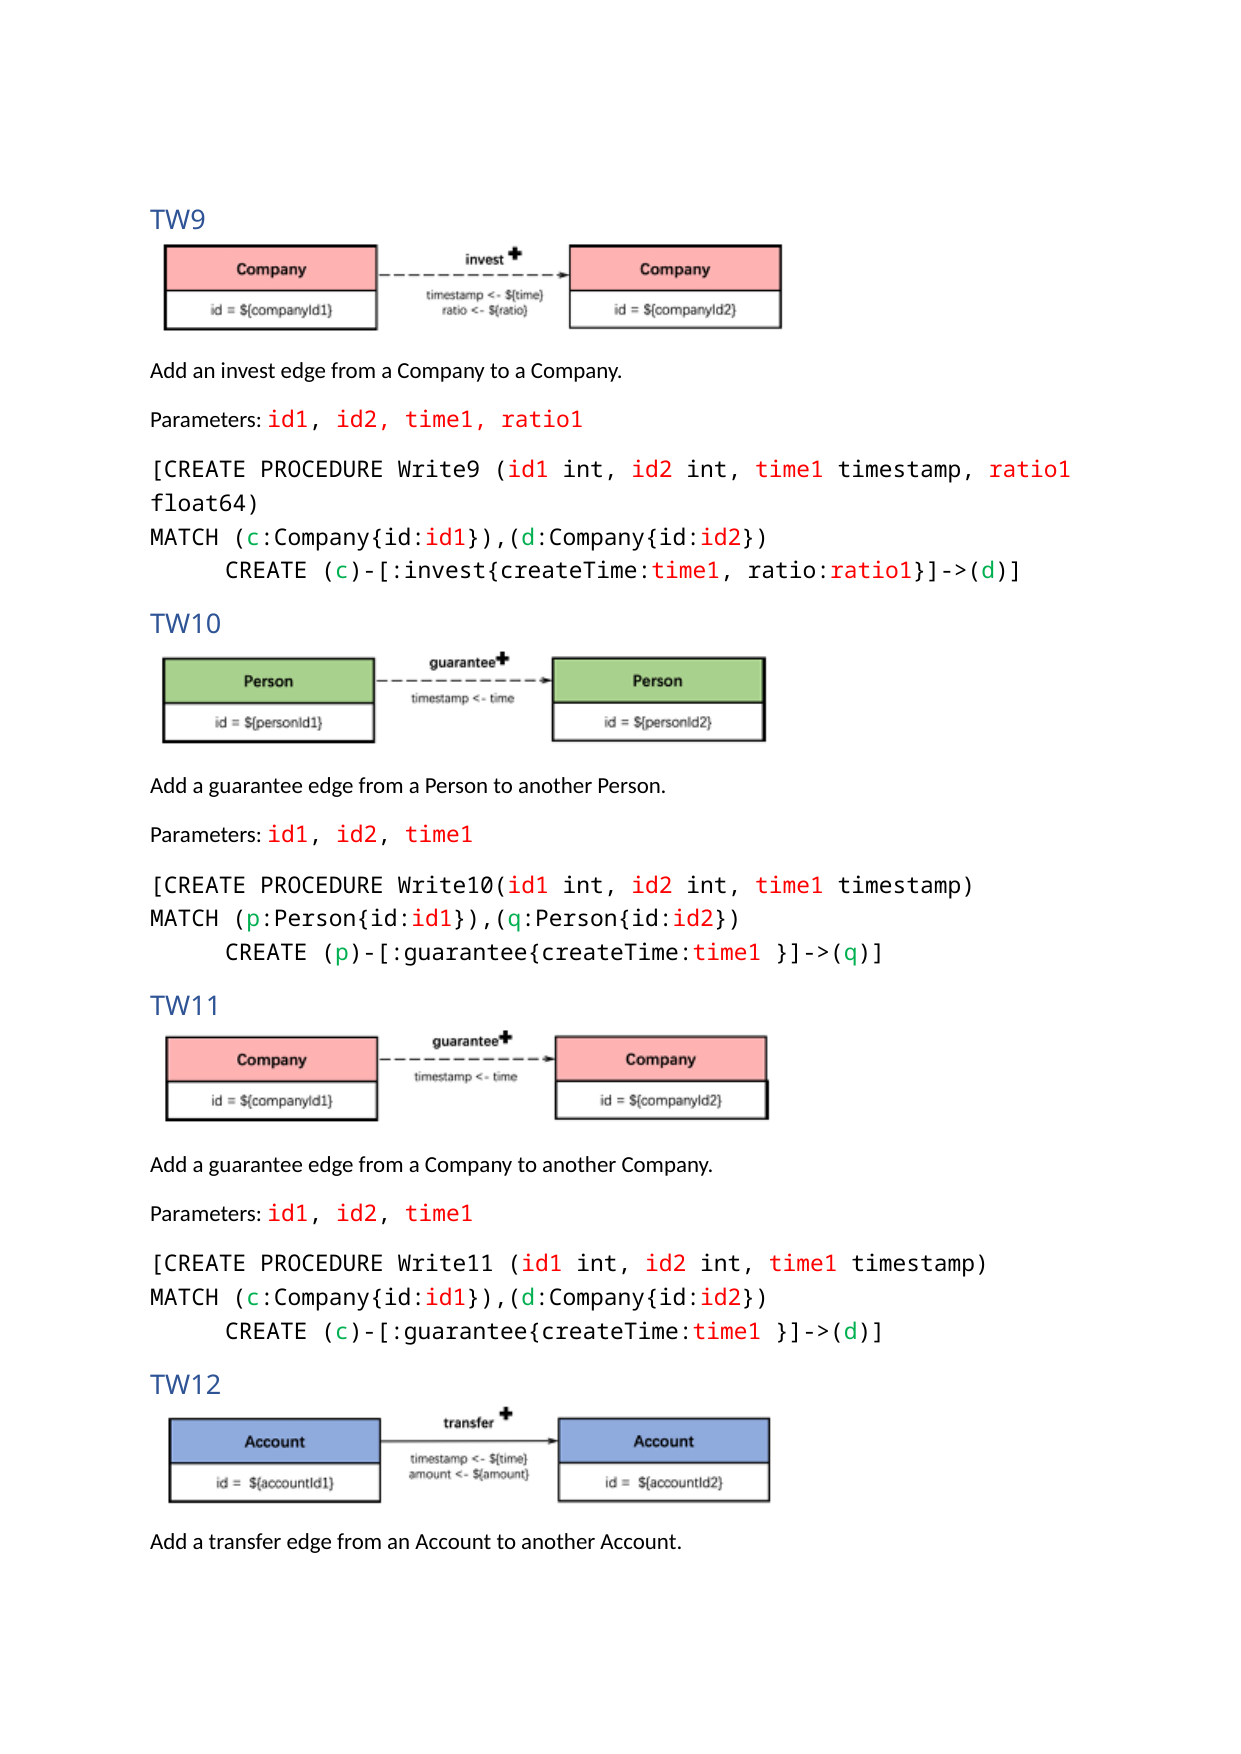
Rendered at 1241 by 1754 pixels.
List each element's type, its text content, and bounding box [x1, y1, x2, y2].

text [CREATE PROCEDURE Write11 (id1 int, id2 int, time1 timestamp) [150, 1247, 1090, 1278]
text [CREATE PROCEDURE Write10(id1 int, id2 int, time1 timestamp) [150, 869, 1090, 900]
text Parameters: id1, id2, time1 [150, 1197, 1090, 1228]
text CREATE (c)-[:invest{createTime:time1, ratio:ratio1}]->(d)] [150, 554, 1090, 586]
subtitle TW11 [150, 987, 1090, 1023]
text Parameters: id1, id2, time1 [150, 818, 1090, 849]
picture [150, 240, 800, 337]
text MATCH (p:Person{id:id1}),(q:Person{id:id2}) [150, 902, 1090, 934]
text Add a transfer edge from an Account to another Account. [150, 1527, 1090, 1555]
text MATCH (c:Company{id:id1}),(d:Company{id:id2}) [150, 521, 1090, 552]
text CREATE (c)-[:guarantee{createTime:time1 }]->(d)] [150, 1315, 1090, 1346]
picture [150, 1405, 797, 1508]
picture [150, 644, 796, 753]
text MATCH (c:Company{id:id1}),(d:Company{id:id2}) [150, 1281, 1090, 1312]
subtitle TW10 [150, 605, 1090, 642]
text Add a guarantee edge from a Company to another Company. [150, 1150, 1090, 1178]
picture [150, 1026, 788, 1131]
text CREATE (p)-[:guarantee{createTime:time1 }]->(q)] [150, 936, 1090, 967]
text Add an invest edge from a Company to a Company. [150, 356, 1090, 384]
subtitle TW9 [150, 200, 1090, 237]
text Add a guarantee edge from a Person to another Person. [150, 771, 1090, 799]
text Parameters: id1, id2, time1, ratio1 [150, 403, 1090, 434]
subtitle TW12 [150, 1365, 1090, 1402]
text [CREATE PROCEDURE Write9 (id1 int, id2 int, time1 timestamp, ratio1 float64) [150, 453, 1090, 518]
